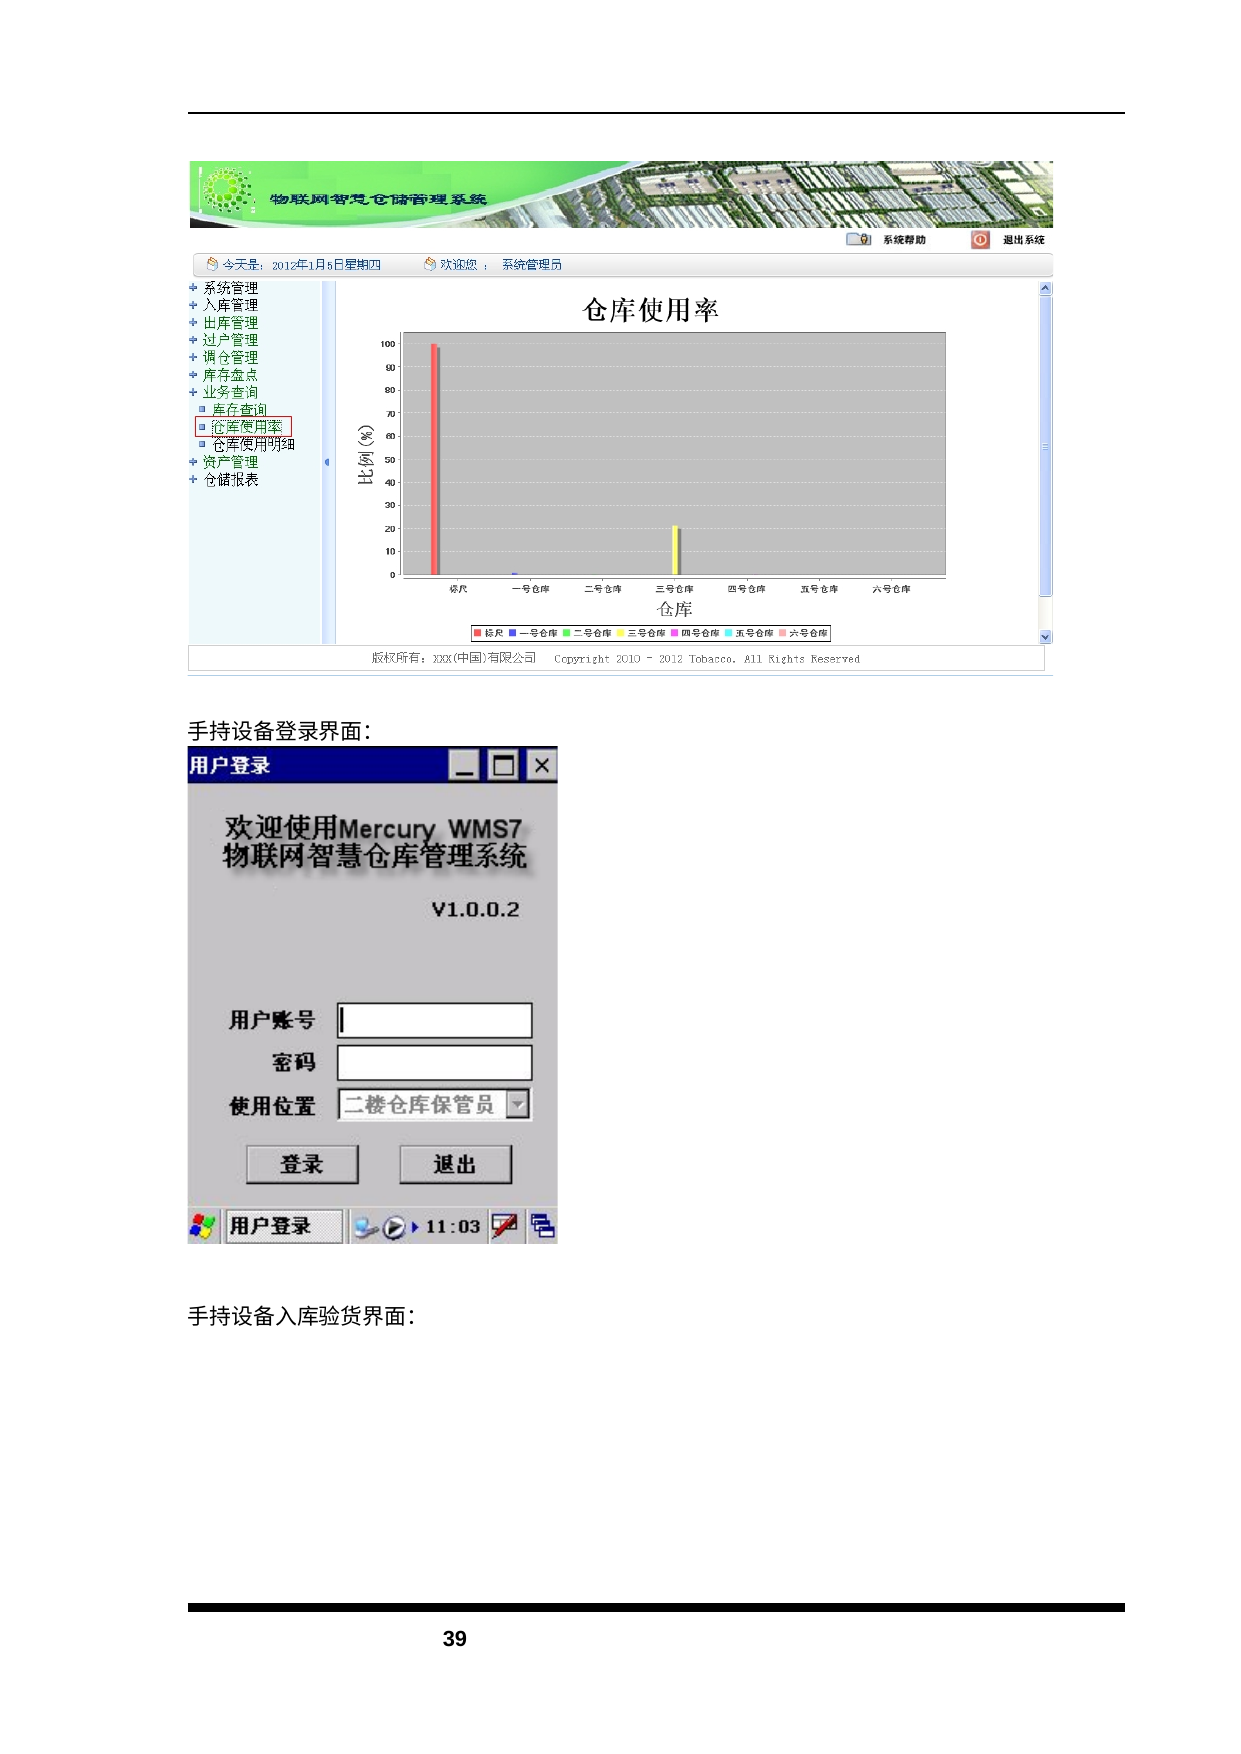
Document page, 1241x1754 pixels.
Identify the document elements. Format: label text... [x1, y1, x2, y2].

text 手持设备登录界面： [187, 714, 1125, 746]
text 手持设备入库验货界面： [187, 1299, 1125, 1331]
picture [187, 161, 1054, 676]
picture [187, 746, 558, 1244]
